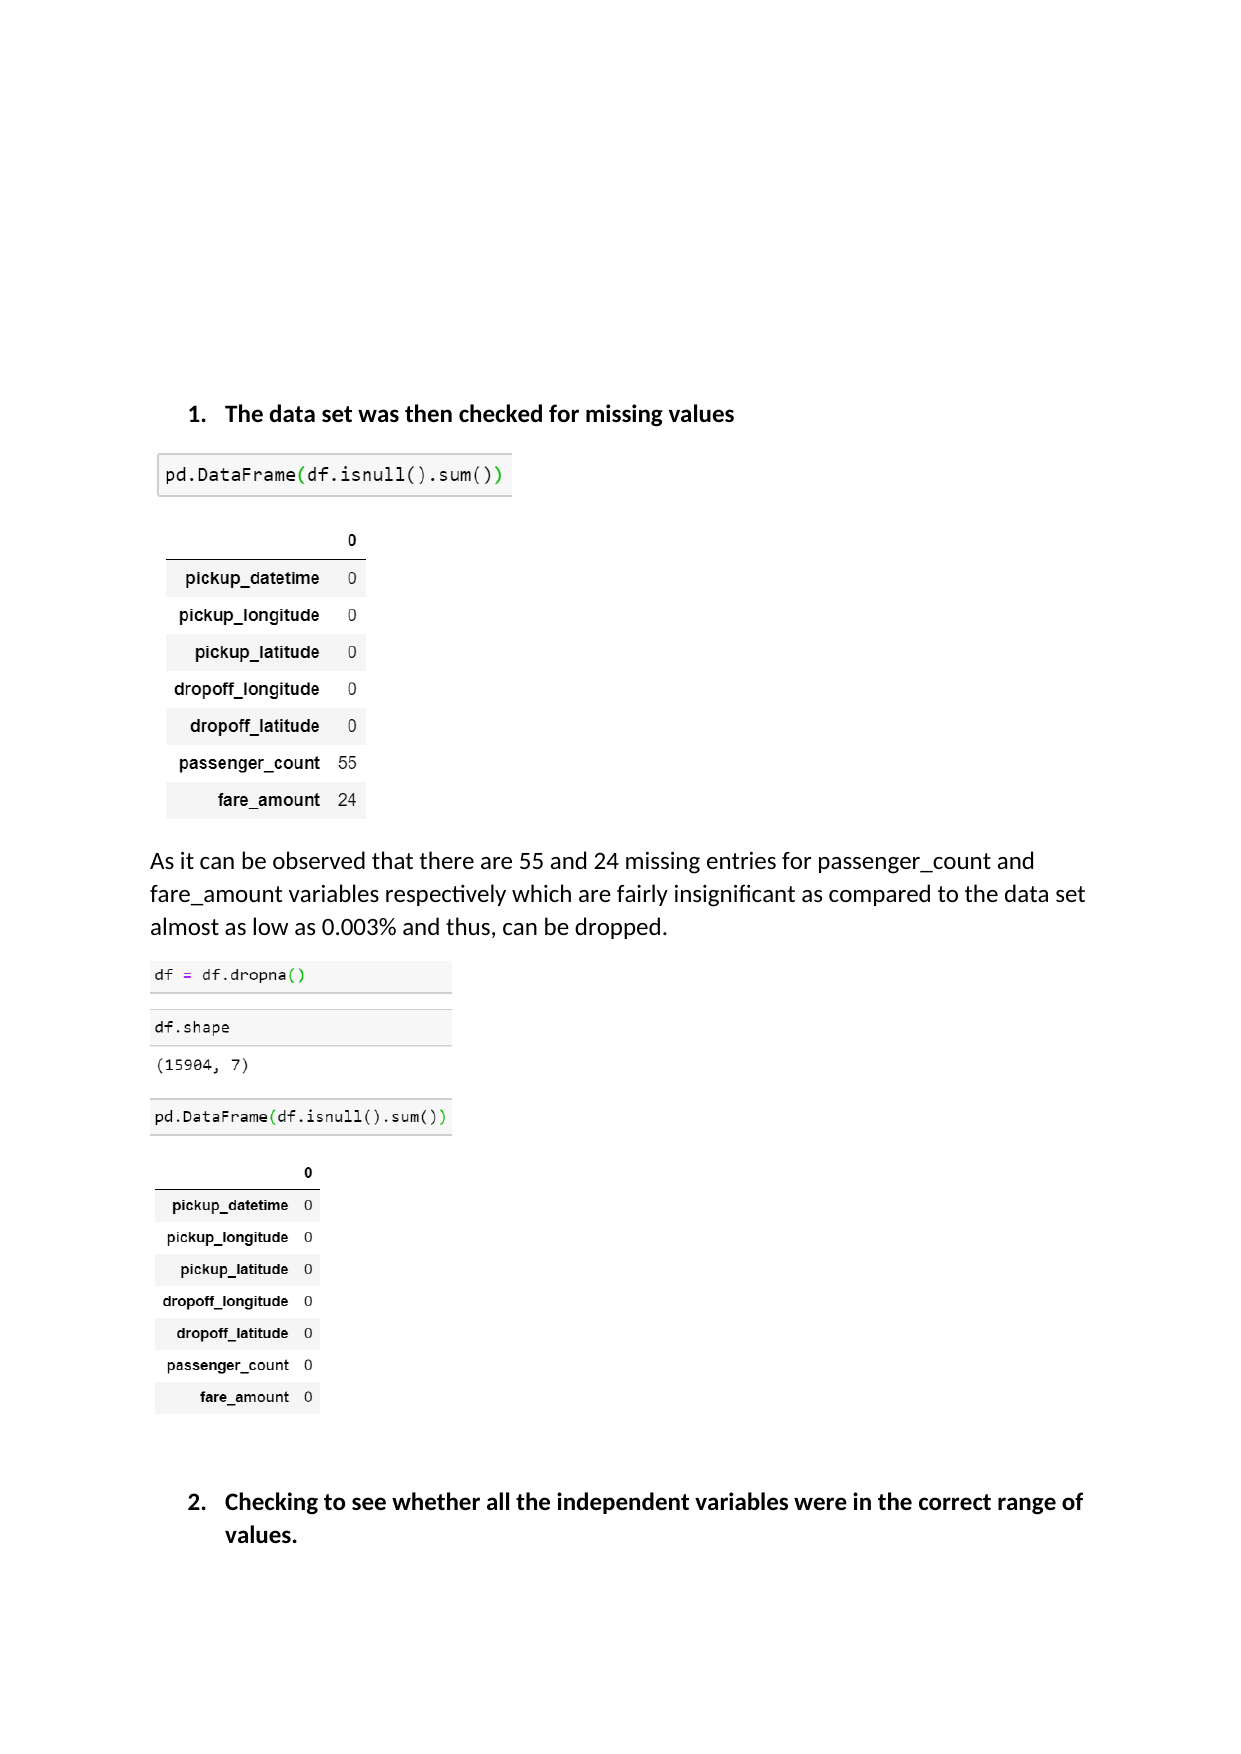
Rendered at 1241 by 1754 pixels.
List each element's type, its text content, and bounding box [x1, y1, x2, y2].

list The data set was then checked for missing values [187, 398, 1090, 428]
picture [150, 961, 453, 1419]
text As it can be observed that there are 55 and 24 missing entries for passenger_count and fare_amount variables respectively which are fairly insignificant as compared to the data set almost as low as 0.003% and thus, can be dropped. [150, 846, 1090, 942]
list Checking to see whether all the independent variables were in the correct range of values. [187, 1487, 1090, 1550]
picture [150, 447, 513, 827]
